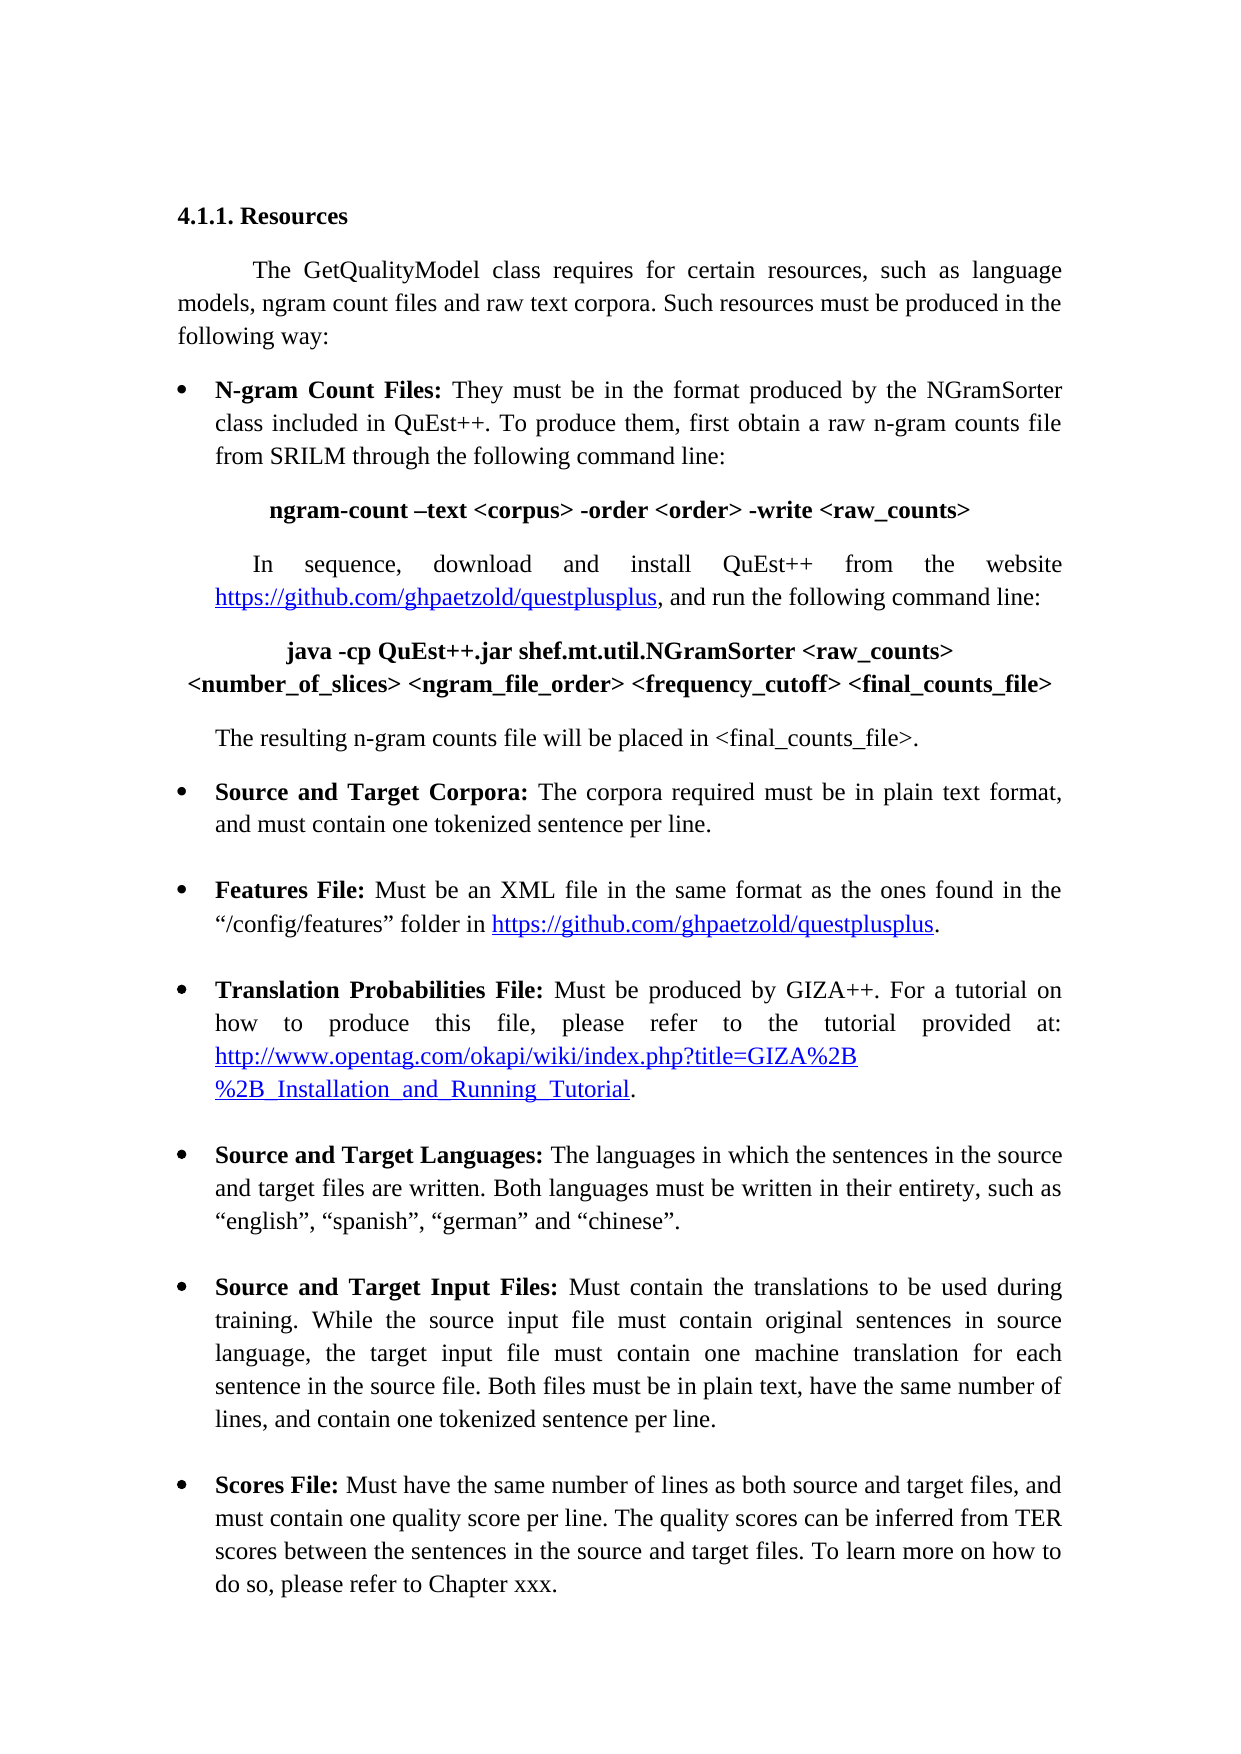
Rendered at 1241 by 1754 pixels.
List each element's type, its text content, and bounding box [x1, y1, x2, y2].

text ngram-count –text <corpus> -order <order> -write <raw_counts> [177, 495, 1063, 524]
list Features File: Must be an XML file in the same format as the ones found in the “/config/features” folder in https://github.com/ghpaetzold/questplusplus. [177, 876, 1063, 937]
text The GetQualityModel class requires for certain resources, such as language models, ngram count files and raw text corpora. Such resources must be produced in the following way: [177, 255, 1063, 350]
text 4.1.1. Resources [177, 201, 1063, 230]
list Source and Target Languages: The languages in which the sentences in the source and target files are written. Both languages must be written in their entirety, such as “english”, “spanish”, “german” and “chinese”. [177, 1140, 1063, 1234]
text In sequence, download and install QuEst++ from the website https://github.com/ghpaetzold/questplusplus, and run the following command line: [215, 549, 1063, 611]
text java -cp QuEst++.jar shef.mt.util.NGramSorter <raw_counts> <number_of_slices> <ngram_file_order> <frequency_cutoff> <final_counts_file> [177, 636, 1063, 698]
list N-gram Count Files: They must be in the format produced by the NGramSorter class included in QuEst++. To produce them, first obtain a raw n-gram counts file from SRILM through the following command line: [177, 375, 1063, 470]
list Source and Target Corpora: The corpora required must be in plain text format, and must contain one tokenized sentence per line. [177, 777, 1063, 838]
list Source and Target Input Files: Must contain the translations to be used during training. While the source input file must contain original sentences in source language, the target input file must contain one machine translation for each sentence in the source file. Both files must be in plain text, have the same number of lines, and contain one tokenized sentence per line. [177, 1272, 1063, 1433]
text The resulting n-gram counts file will be placed in <final_counts_file>. [215, 723, 1063, 751]
list Translation Probabilities File: Must be produced by GIZA++. For a tutorial on how to produce this file, please refer to the tutorial provided at: http://www.opentag.com/okapi/wiki/index.php?title=GIZA%2B%2B_Installation_and_Running_Tutorial. [177, 975, 1063, 1102]
list Scores File: Must have the same number of lines as both source and target files, and must contain one quality score per line. The quality scores can be inferred from TER scores between the sentences in the source and target files. To learn more on how to do so, please refer to Chapter xxx. [177, 1470, 1063, 1598]
